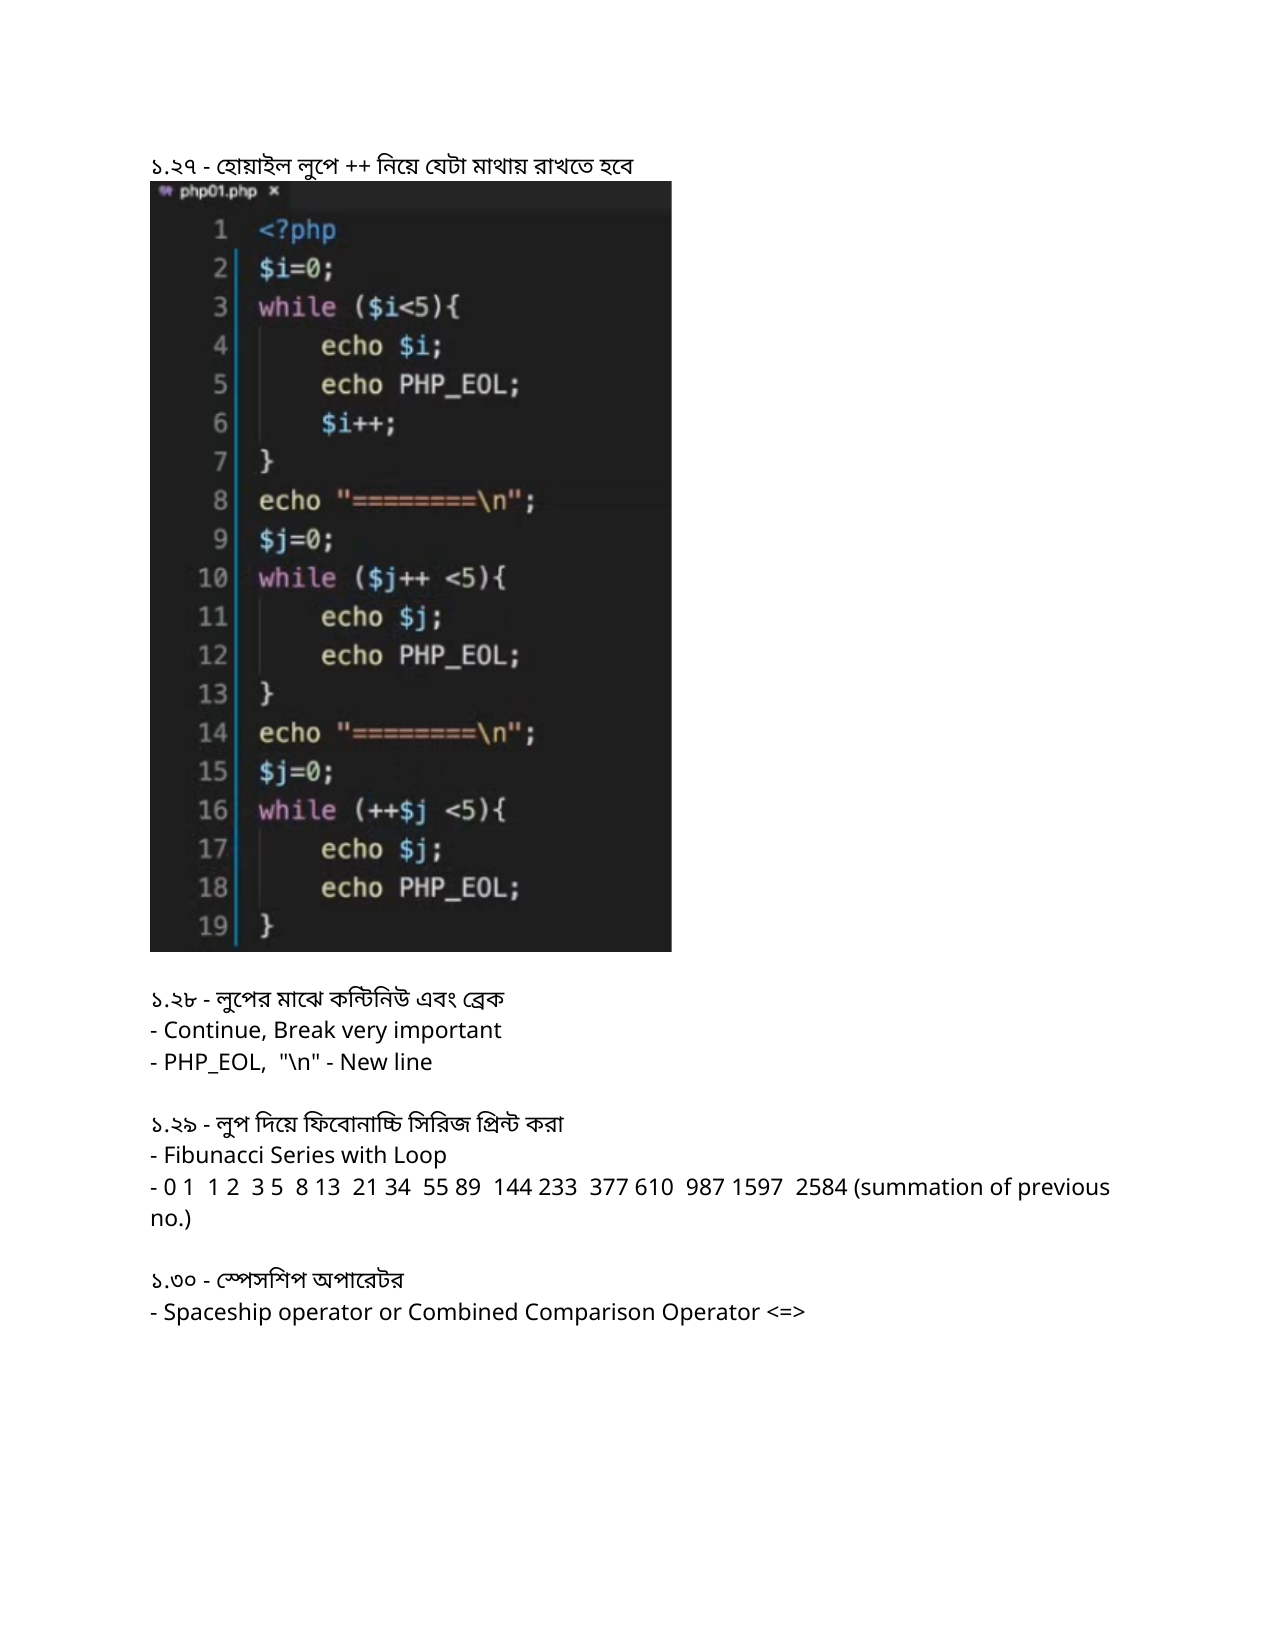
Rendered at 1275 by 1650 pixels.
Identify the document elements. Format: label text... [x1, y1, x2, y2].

text ১.২৭ - হোয়াইল লুপে ++ নিয়ে যেটা মাথায় রাখতে হবে [150, 150, 1125, 181]
text ১.৩০ - স্পেসশিপ অপারেটর [150, 1264, 1125, 1296]
text - Continue, Break very important [150, 1014, 1125, 1046]
text - PHP_EOL, "\n" - New line [150, 1046, 1125, 1077]
text ১.২৮ - লুপের মাঝে কন্টিনিউ এবং ব্রেক [150, 983, 1125, 1014]
text - Spaceship operator or Combined Comparison Operator <=> [150, 1296, 1125, 1327]
text - 0 1 1 2 3 5 8 13 21 34 55 89 144 233 377 610 987 1597 2584 (summation of previous no.) [150, 1171, 1125, 1233]
text ১.২৯ - লুপ দিয়ে ফিবোনাচ্চি সিরিজ প্রিন্ট করা [150, 1108, 1125, 1139]
text - Fibunacci Series with Loop [150, 1139, 1125, 1171]
picture [150, 181, 672, 952]
